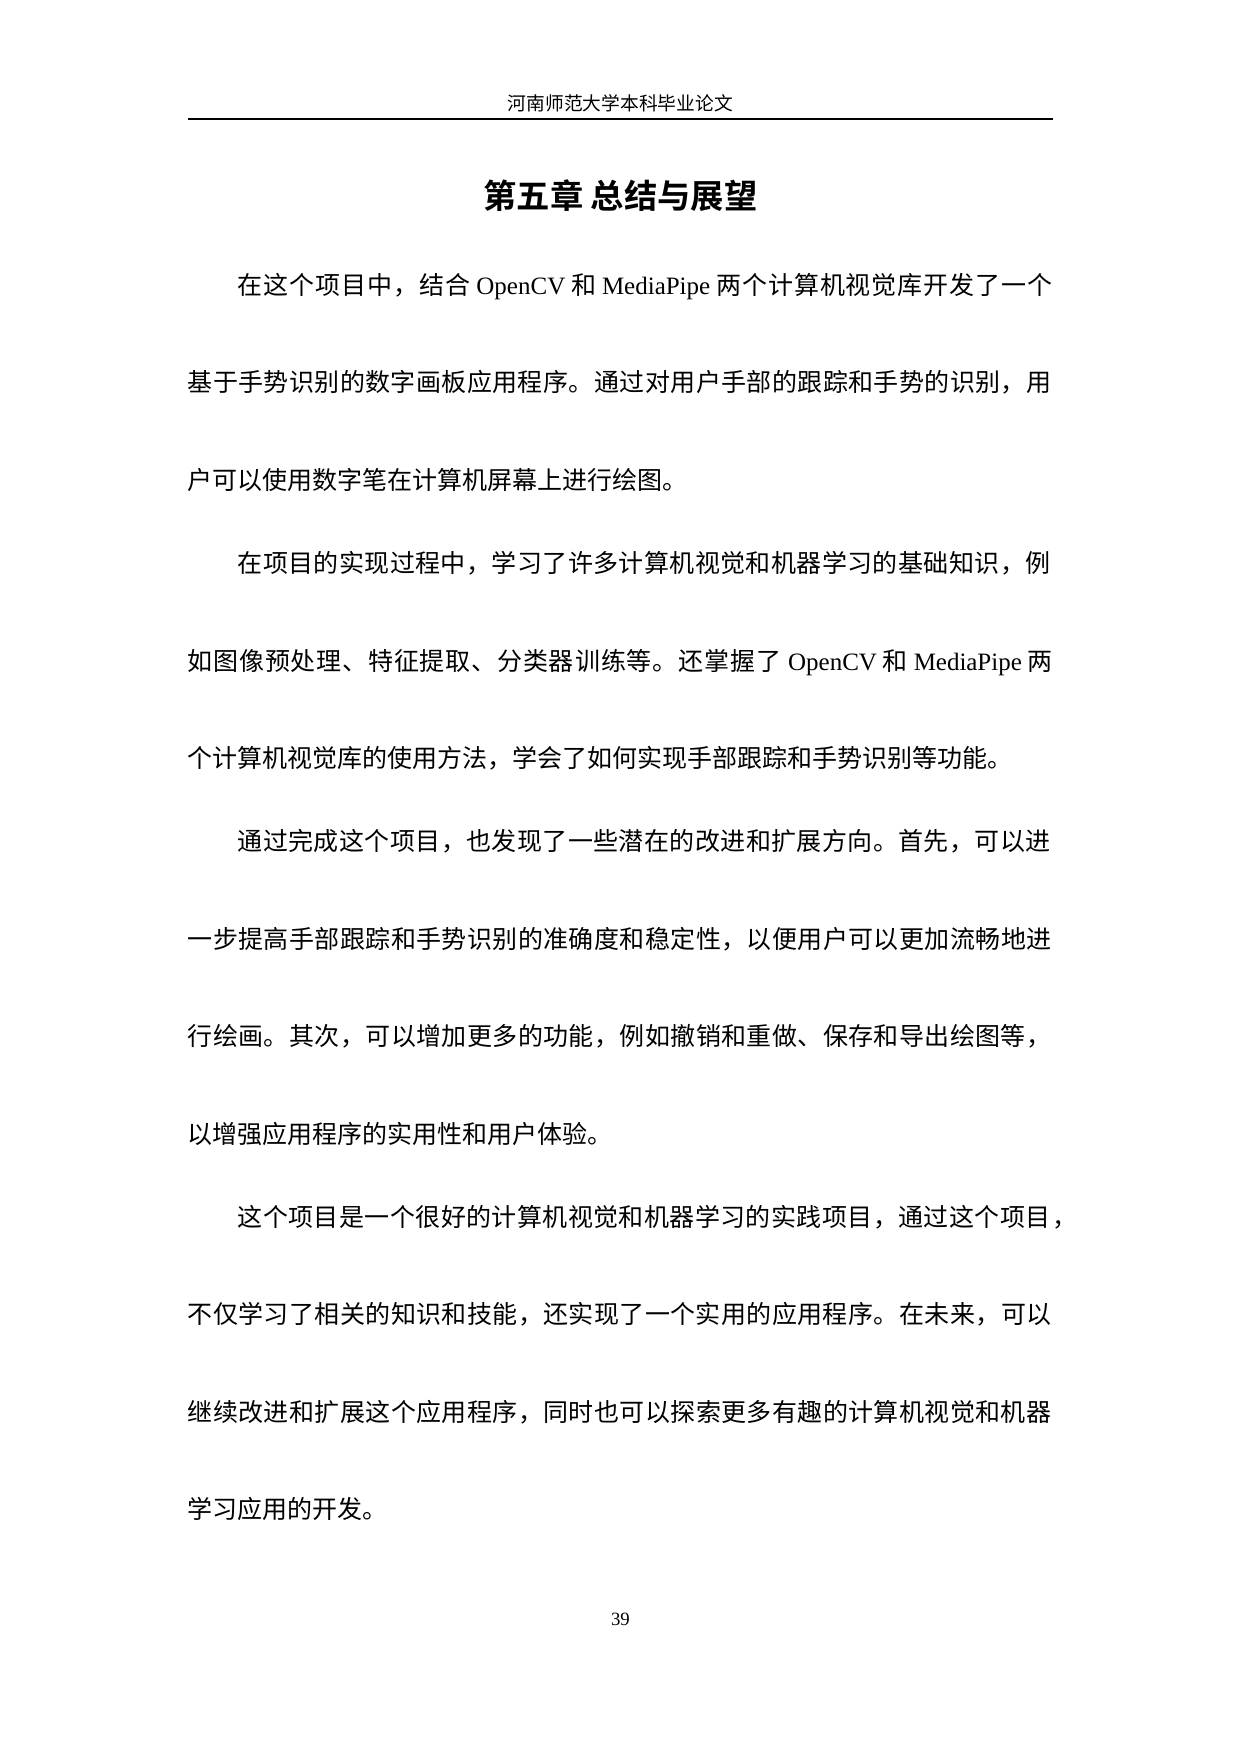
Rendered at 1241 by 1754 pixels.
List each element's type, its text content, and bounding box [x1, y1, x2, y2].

text 通过完成这个项目，也发现了一些潜在的改进和扩展方向。首先，可以进一步提高手部跟踪和手势识别的准确度和稳定性，以便用户可以更加流畅地进行绘画。其次，可以增加更多的功能，例如撤销和重做、保存和导出绘图等，以增强应用程序的实用性和用户体验。 [187, 807, 1053, 1165]
text 这个项目是一个很好的计算机视觉和机器学习的实践项目，通过这个项目，不仅学习了相关的知识和技能，还实现了一个实用的应用程序。在未来，可以继续改进和扩展这个应用程序，同时也可以探索更多有趣的计算机视觉和机器学习应用的开发。 [187, 1183, 1053, 1540]
text 在这个项目中，结合OpenCV和MediaPipe两个计算机视觉库开发了一个基于手势识别的数字画板应用程序。通过对用户手部的跟踪和手势的识别，用户可以使用数字笔在计算机屏幕上进行绘图。 [187, 251, 1053, 511]
list 总结与展望 [187, 162, 1053, 227]
text 在项目的实现过程中，学习了许多计算机视觉和机器学习的基础知识，例如图像预处理、特征提取、分类器训练等。还掌握了OpenCV和MediaPipe两个计算机视觉库的使用方法，学会了如何实现手部跟踪和手势识别等功能。 [187, 529, 1053, 789]
